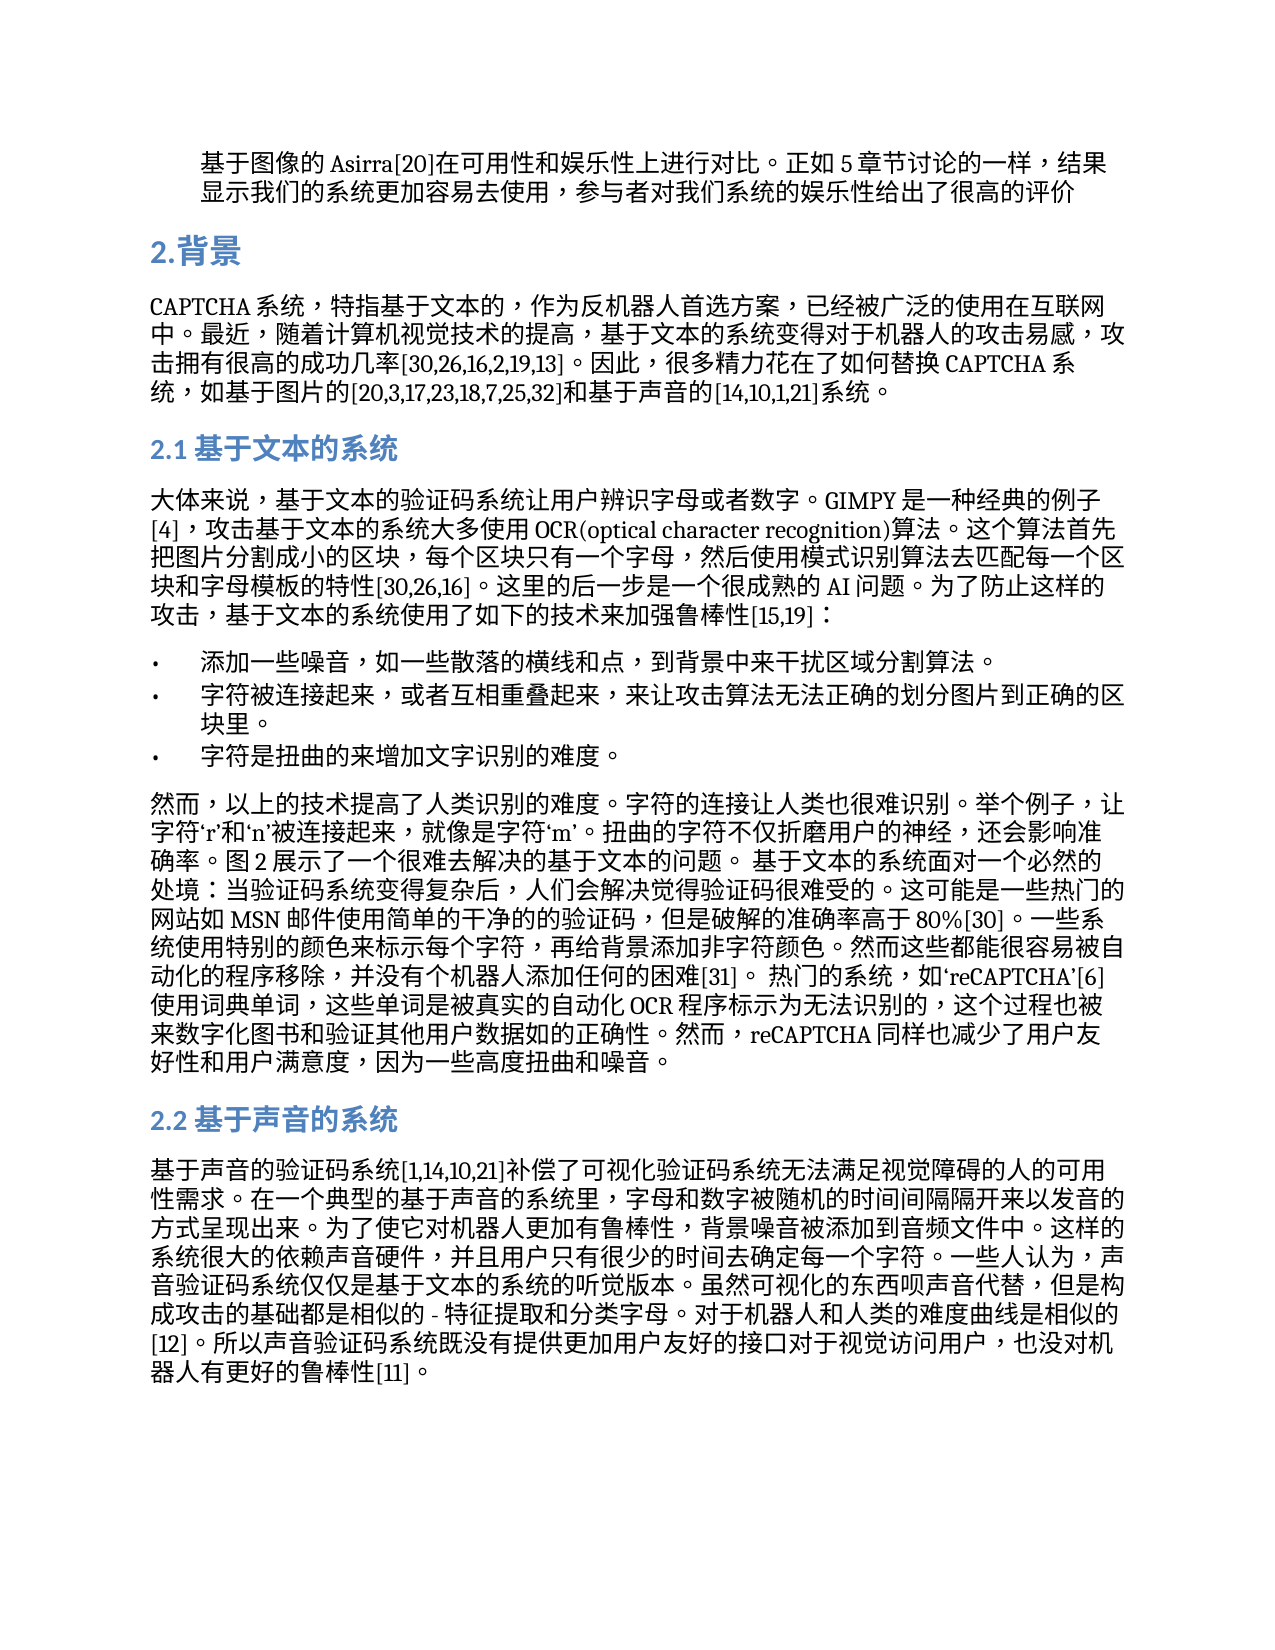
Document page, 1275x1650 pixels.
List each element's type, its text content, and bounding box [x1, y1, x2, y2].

text 然而，以上的技术提高了人类识别的难度。字符的连接让人类也很难识别。举个例子，让字符‘r’和‘n’被连接起来，就像是字符‘m’。扭曲的字符不仅折磨用户的神经，还会影响准确率。图2展示了一个很难去解决的基于文本的问题。 基于文本的系统面对一个必然的处境：当验证码系统变得复杂后，人们会解决觉得验证码很难受的。这可能是一些热门的网站如MSN邮件使用简单的干净的的验证码，但是破解的准确率高于80%[30]。一些系统使用特别的颜色来标示每个字符，再给背景添加非字符颜色。然而这些都能很容易被自动化的程序移除，并没有个机器人添加任何的困难[31]。 热门的系统，如‘reCAPTCHA’[6]使用词典单词，这些单词是被真实的自动化OCR程序标示为无法识别的，这个过程也被来数字化图书和验证其他用户数据如的正确性。然而，reCAPTCHA同样也减少了用户友好性和用户满意度，因为一些高度扭曲和噪音。 [150, 791, 1125, 1078]
list 字符被连接起来，或者互相重叠起来，来让攻击算法无法正确的划分图片到正确的区块里。 [150, 682, 1125, 739]
subtitle 2.1 基于文本的系统 [150, 428, 1125, 468]
text 大体来说，基于文本的验证码系统让用户辨识字母或者数字。GIMPY是一种经典的例子[4]，攻击基于文本的系统大多使用OCR(optical character recognition)算法。这个算法首先把图片分割成小的区块，每个区块只有一个字母，然后使用模式识别算法去匹配每一个区块和字母模板的特性[30,26,16]。这里的后一步是一个很成熟的AI问题。为了防止这样的攻击，基于文本的系统使用了如下的技术来加强鲁棒性[15,19]： [150, 487, 1125, 631]
subtitle 2.2 基于声音的系统 [150, 1099, 1125, 1138]
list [150, 150, 1125, 207]
list 添加一些噪音，如一些散落的横线和点，到背景中来干扰区域分割算法。 [150, 649, 1125, 678]
text 基于声音的验证码系统[1,14,10,21]补偿了可视化验证码系统无法满足视觉障碍的人的可用性需求。在一个典型的基于声音的系统里，字母和数字被随机的时间间隔隔开来以发音的方式呈现出来。为了使它对机器人更加有鲁棒性，背景噪音被添加到音频文件中。这样的系统很大的依赖声音硬件，并且用户只有很少的时间去确定每一个字符。一些人认为，声音验证码系统仅仅是基于文本的系统的听觉版本。虽然可视化的东西呗声音代替，但是构成攻击的基础都是相似的 - 特征提取和分类字母。对于机器人和人类的难度曲线是相似的[12]。所以声音验证码系统既没有提供更加用户友好的接口对于视觉访问用户，也没对机器人有更好的鲁棒性[11]。 [150, 1157, 1125, 1387]
text CAPTCHA系统，特指基于文本的，作为反机器人首选方案，已经被广泛的使用在互联网中。最近，随着计算机视觉技术的提高，基于文本的系统变得对于机器人的攻击易感，攻击拥有很高的成功几率[30,26,16,2,19,13]。因此，很多精力花在了如何替换CAPTCHA系统，如基于图片的[20,3,17,23,18,7,25,32]和基于声音的[14,10,1,21]系统。 [150, 292, 1125, 407]
subtitle 2.背景 [150, 228, 1125, 274]
list 字符是扭曲的来增加文字识别的难度。 [150, 743, 1125, 772]
